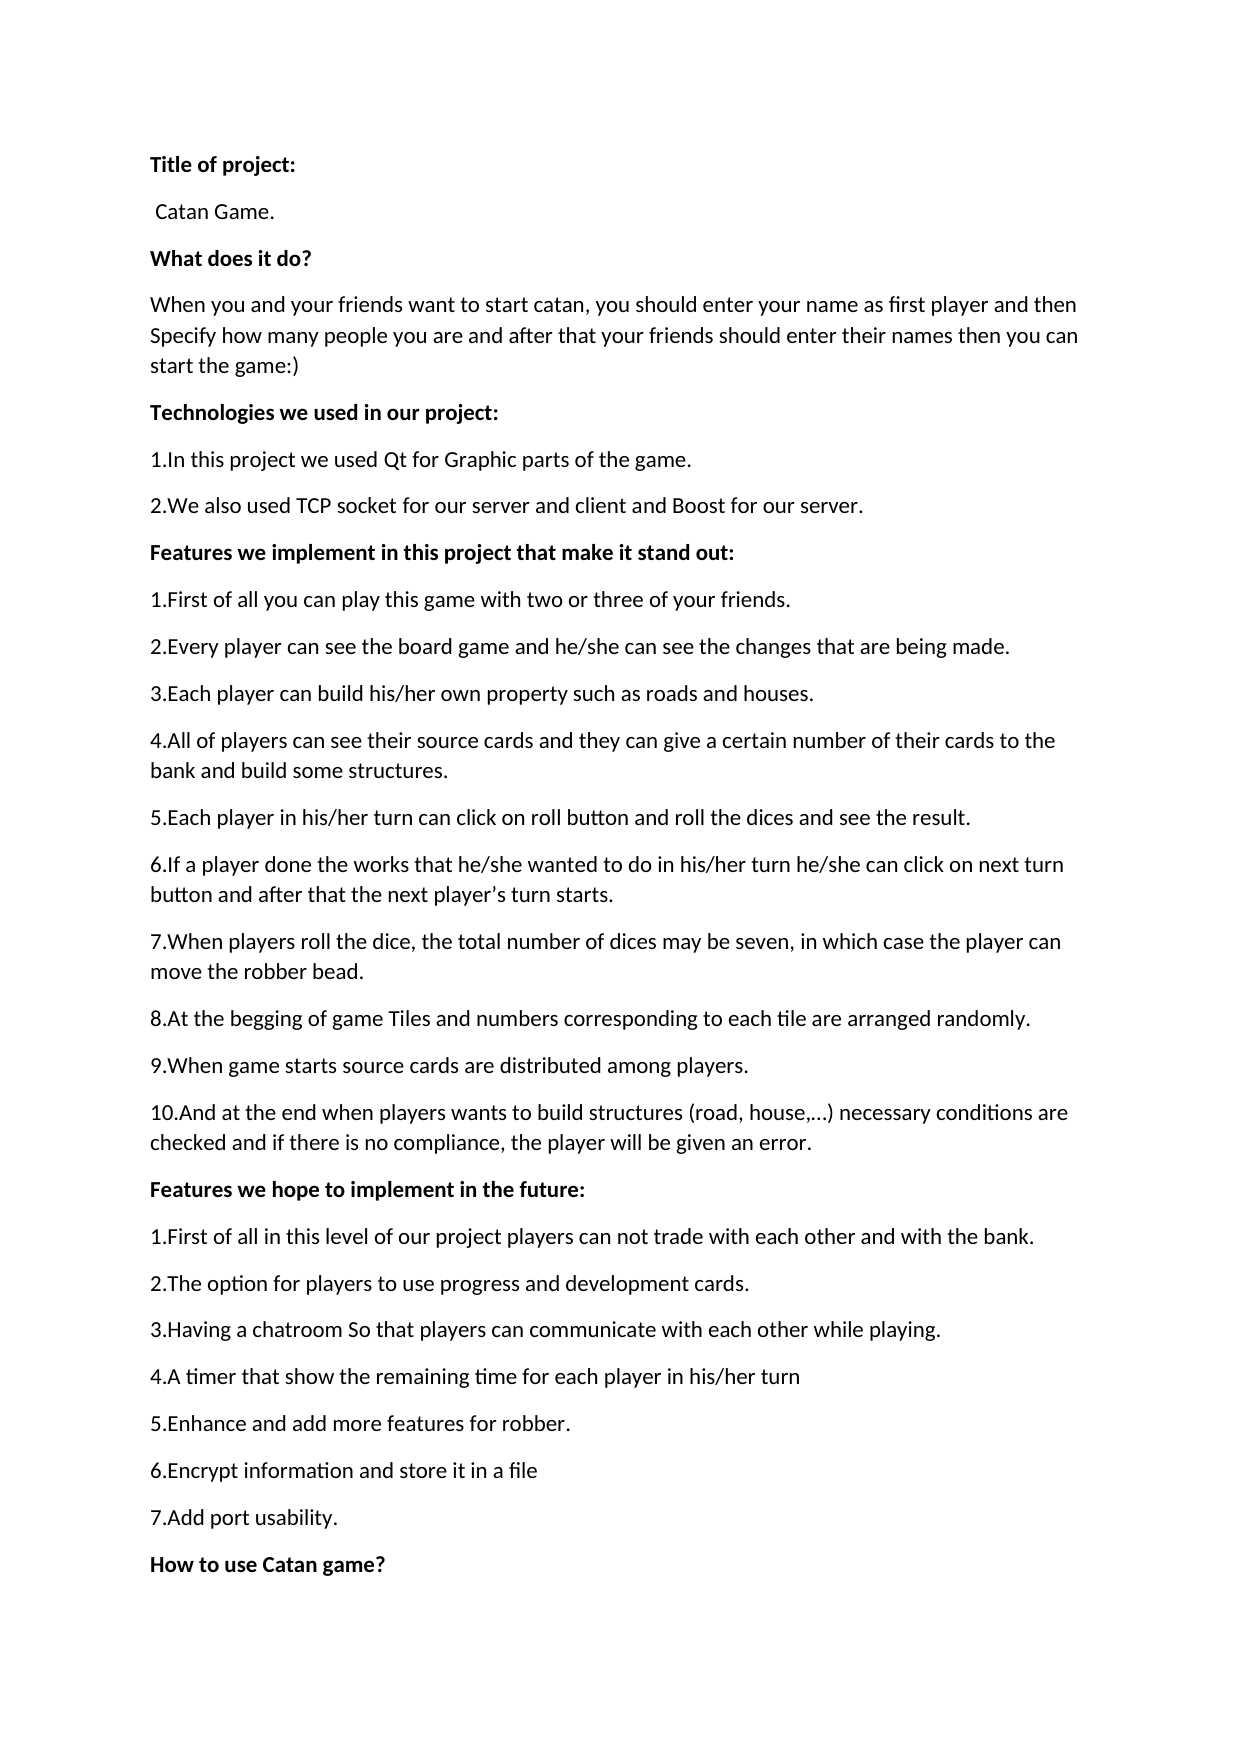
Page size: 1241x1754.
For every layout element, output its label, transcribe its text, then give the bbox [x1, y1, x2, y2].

text 2.The option for players to use progress and development cards. [150, 1269, 1090, 1297]
text 1.In this project we used Qt for Graphic parts of the game. [150, 445, 1090, 473]
text 1.First of all you can play this game with two or three of your friends. [150, 585, 1090, 613]
text 10.And at the end when players wants to build structures (road, house,…) necessary conditions are checked and if there is no compliance, the player will be given an error. [150, 1098, 1090, 1156]
text How to use Catan game? [150, 1550, 1090, 1578]
text 7.Add port usability. [150, 1503, 1090, 1531]
text Features we implement in this project that make it stand out: [150, 538, 1090, 567]
text Catan Game. [150, 197, 1090, 225]
text 1.First of all in this level of our project players can not trade with each other and with the bank. [150, 1222, 1090, 1250]
text 4.A timer that show the remaining time for each player in his/her turn [150, 1362, 1090, 1391]
text 3.Having a chatroom So that players can communicate with each other while playing. [150, 1316, 1090, 1344]
text 5.Each player in his/her turn can click on roll button and roll the dices and see the result. [150, 803, 1090, 831]
text Technologies we used in our project: [150, 398, 1090, 426]
text 2.Every player can see the board game and he/she can see the changes that are being made. [150, 632, 1090, 660]
text When you and your friends want to start catan, you should enter your name as first player and then Specify how many people you are and after that your friends should enter their names then you can start the game:) [150, 291, 1090, 379]
text What does it do? [150, 244, 1090, 272]
text Title of project: [150, 150, 1090, 178]
text 5.Enhance and add more features for robber. [150, 1409, 1090, 1437]
text 2.We also used TCP socket for our server and client and Boost for our server. [150, 492, 1090, 520]
text Features we hope to implement in the future: [150, 1175, 1090, 1203]
text 4.All of players can see their source cards and they can give a certain number of their cards to the bank and build some structures. [150, 726, 1090, 784]
text 3.Each player can build his/her own property such as roads and houses. [150, 679, 1090, 707]
text 8.At the begging of game Tiles and numbers corresponding to each tile are arranged randomly. [150, 1004, 1090, 1032]
text 7.When players roll the dice, the total number of dices may be seven, in which case the player can move the robber bead. [150, 927, 1090, 985]
text 9.When game starts source cards are distributed among players. [150, 1051, 1090, 1079]
text 6.If a player done the works that he/she wanted to do in his/her turn he/she can click on next turn button and after that the next player’s turn starts. [150, 850, 1090, 908]
text 6.Encrypt information and store it in a file [150, 1456, 1090, 1484]
